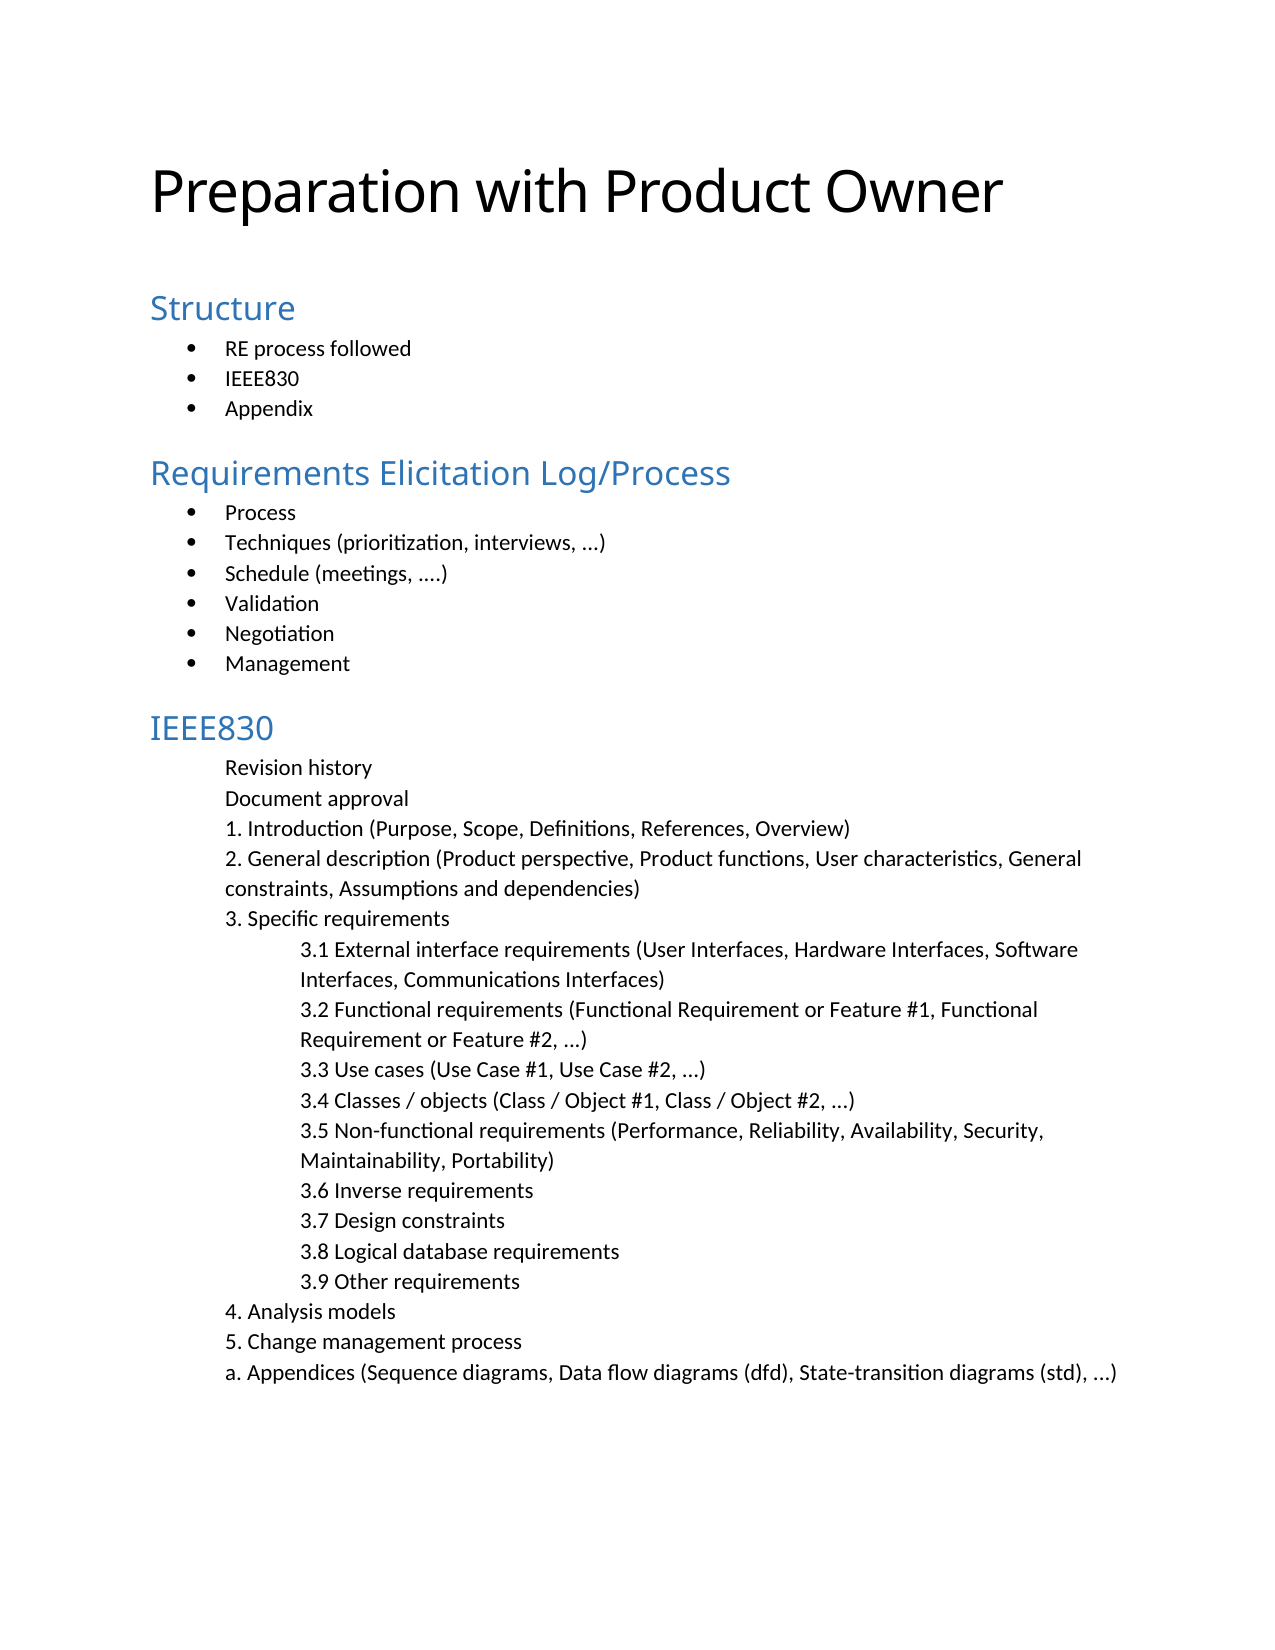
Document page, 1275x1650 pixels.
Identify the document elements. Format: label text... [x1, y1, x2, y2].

subtitle IEEE830 [150, 704, 1125, 750]
text 3.5 Non-functional requirements (Performance, Reliability, Availability, Security, Maintainability, Portability) [300, 1116, 1125, 1174]
text Document approval [225, 784, 1125, 812]
list Process [187, 498, 1125, 526]
text 3. Specific requirements [225, 904, 1125, 932]
list IEEE830 [187, 364, 1125, 392]
text Revision history [225, 753, 1125, 781]
list Validation [187, 589, 1125, 617]
text 1. Introduction (Purpose, Scope, Definitions, References, Overview) [225, 814, 1125, 842]
text 3.4 Classes / objects (Class / Object #1, Class / Object #2, ...) [300, 1086, 1125, 1114]
subtitle Requirements Elicitation Log/Process [150, 449, 1125, 495]
list RE process followed [187, 334, 1125, 362]
text 3.2 Functional requirements (Functional Requirement or Feature #1, Functional Requirement or Feature #2, ...) [300, 995, 1125, 1053]
list Management [187, 649, 1125, 677]
text 3.1 External interface requirements (User Interfaces, Hardware Interfaces, Software Interfaces, Communications Interfaces) [300, 935, 1125, 993]
text 3.9 Other requirements [300, 1267, 1125, 1295]
list Techniques (prioritization, interviews, ...) [187, 528, 1125, 556]
text 3.6 Inverse requirements [300, 1176, 1125, 1204]
list Appendix [187, 394, 1125, 422]
list Schedule (meetings, ....) [187, 559, 1125, 587]
subtitle Structure [150, 285, 1125, 330]
text 5. Change management process [225, 1327, 1125, 1355]
text a. Appendices (Sequence diagrams, Data flow diagrams (dfd), State-transition diagrams (std), ...) [225, 1358, 1125, 1386]
text 3.8 Logical database requirements [300, 1237, 1125, 1265]
title Preparation with Product Owner [150, 150, 1125, 229]
text 3.7 Design constraints [300, 1207, 1125, 1234]
text 2. General description (Product perspective, Product functions, User characteristics, General constraints, Assumptions and dependencies) [225, 844, 1125, 902]
text 4. Analysis models [225, 1297, 1125, 1325]
text 3.3 Use cases (Use Case #1, Use Case #2, ...) [300, 1056, 1125, 1083]
list Negotiation [187, 619, 1125, 647]
